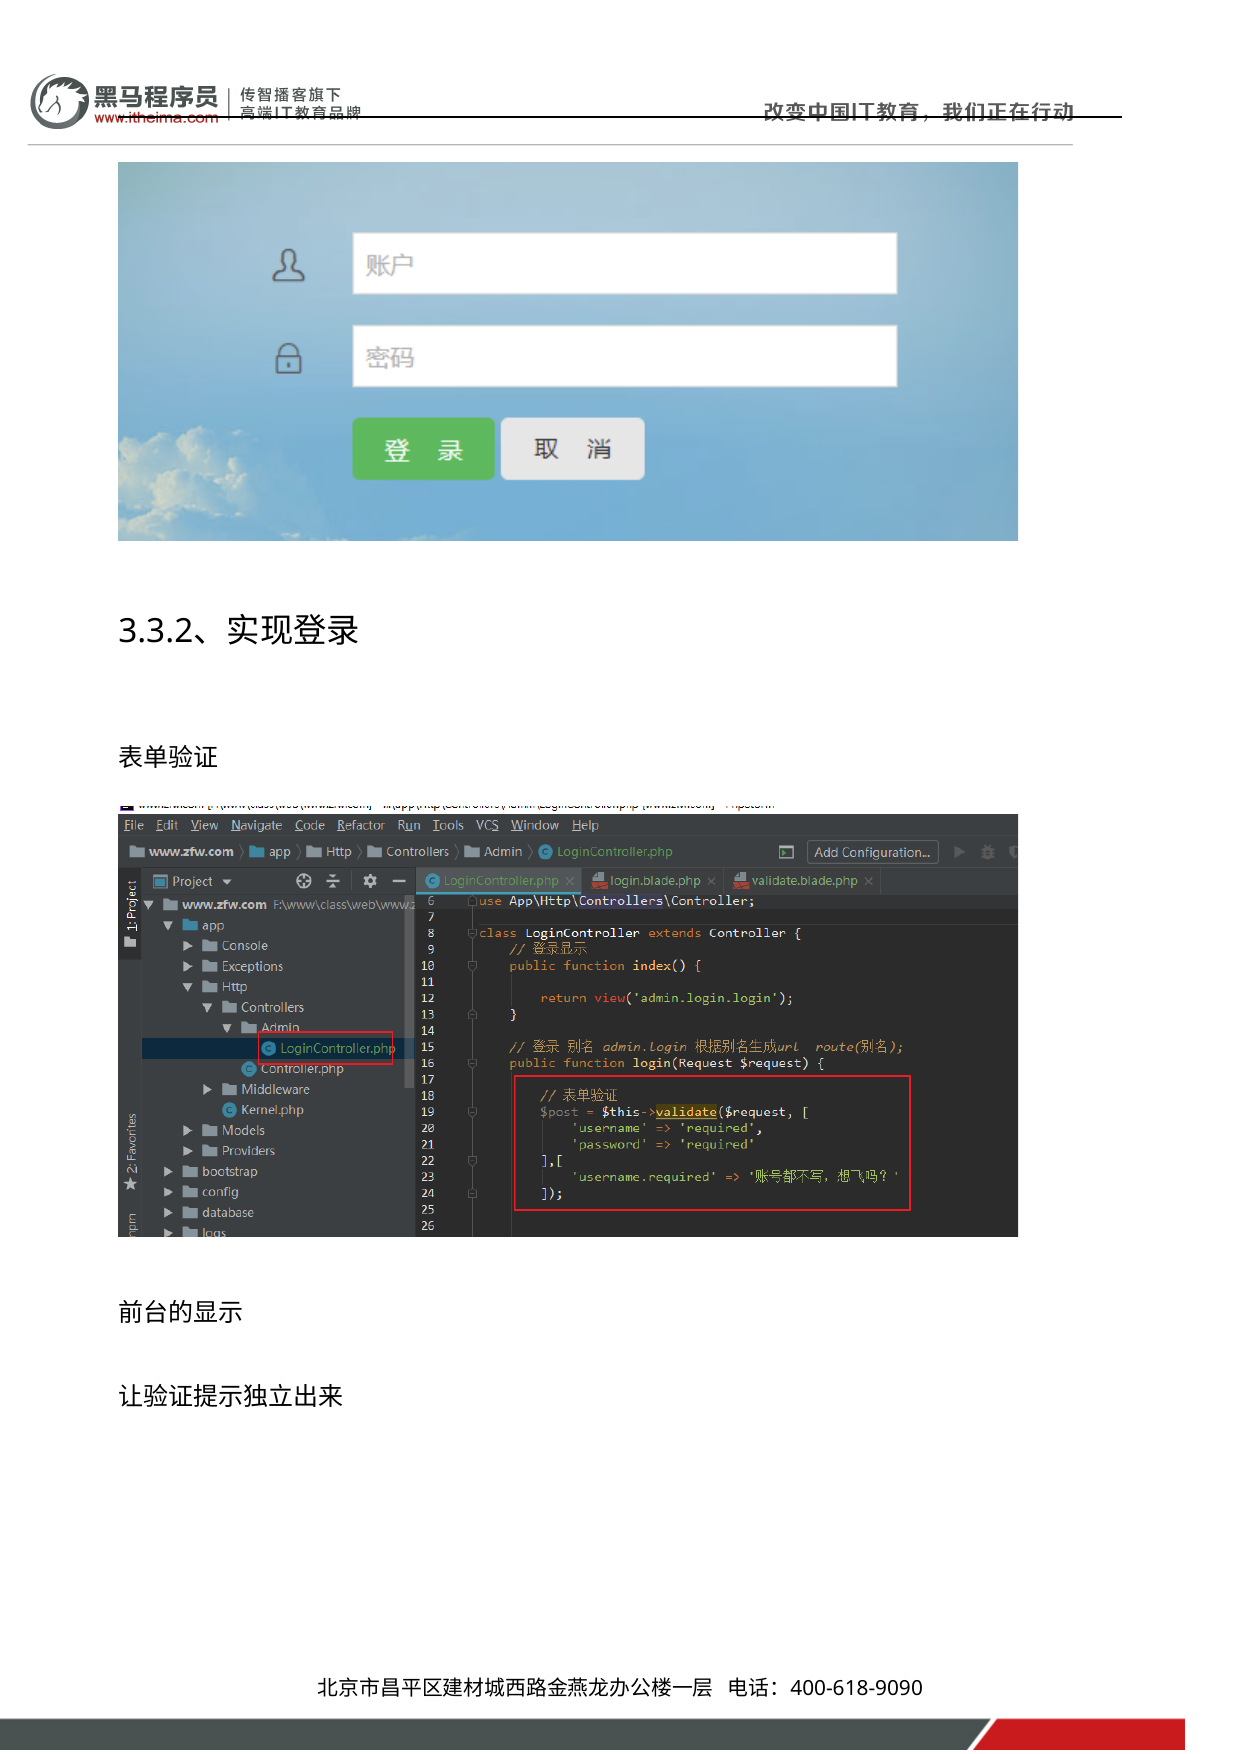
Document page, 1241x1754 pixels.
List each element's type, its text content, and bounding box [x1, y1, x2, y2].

text 表单验证 [118, 723, 1122, 788]
text 让验证提示独立出来 [118, 1362, 1122, 1427]
picture [0, 1659, 1186, 1750]
text 前台的显示 [118, 1278, 1122, 1343]
picture [0, 3, 1176, 153]
picture [118, 806, 1019, 1237]
subtitle 3.3.2、实现登录 [118, 596, 1122, 661]
picture [118, 162, 1019, 541]
